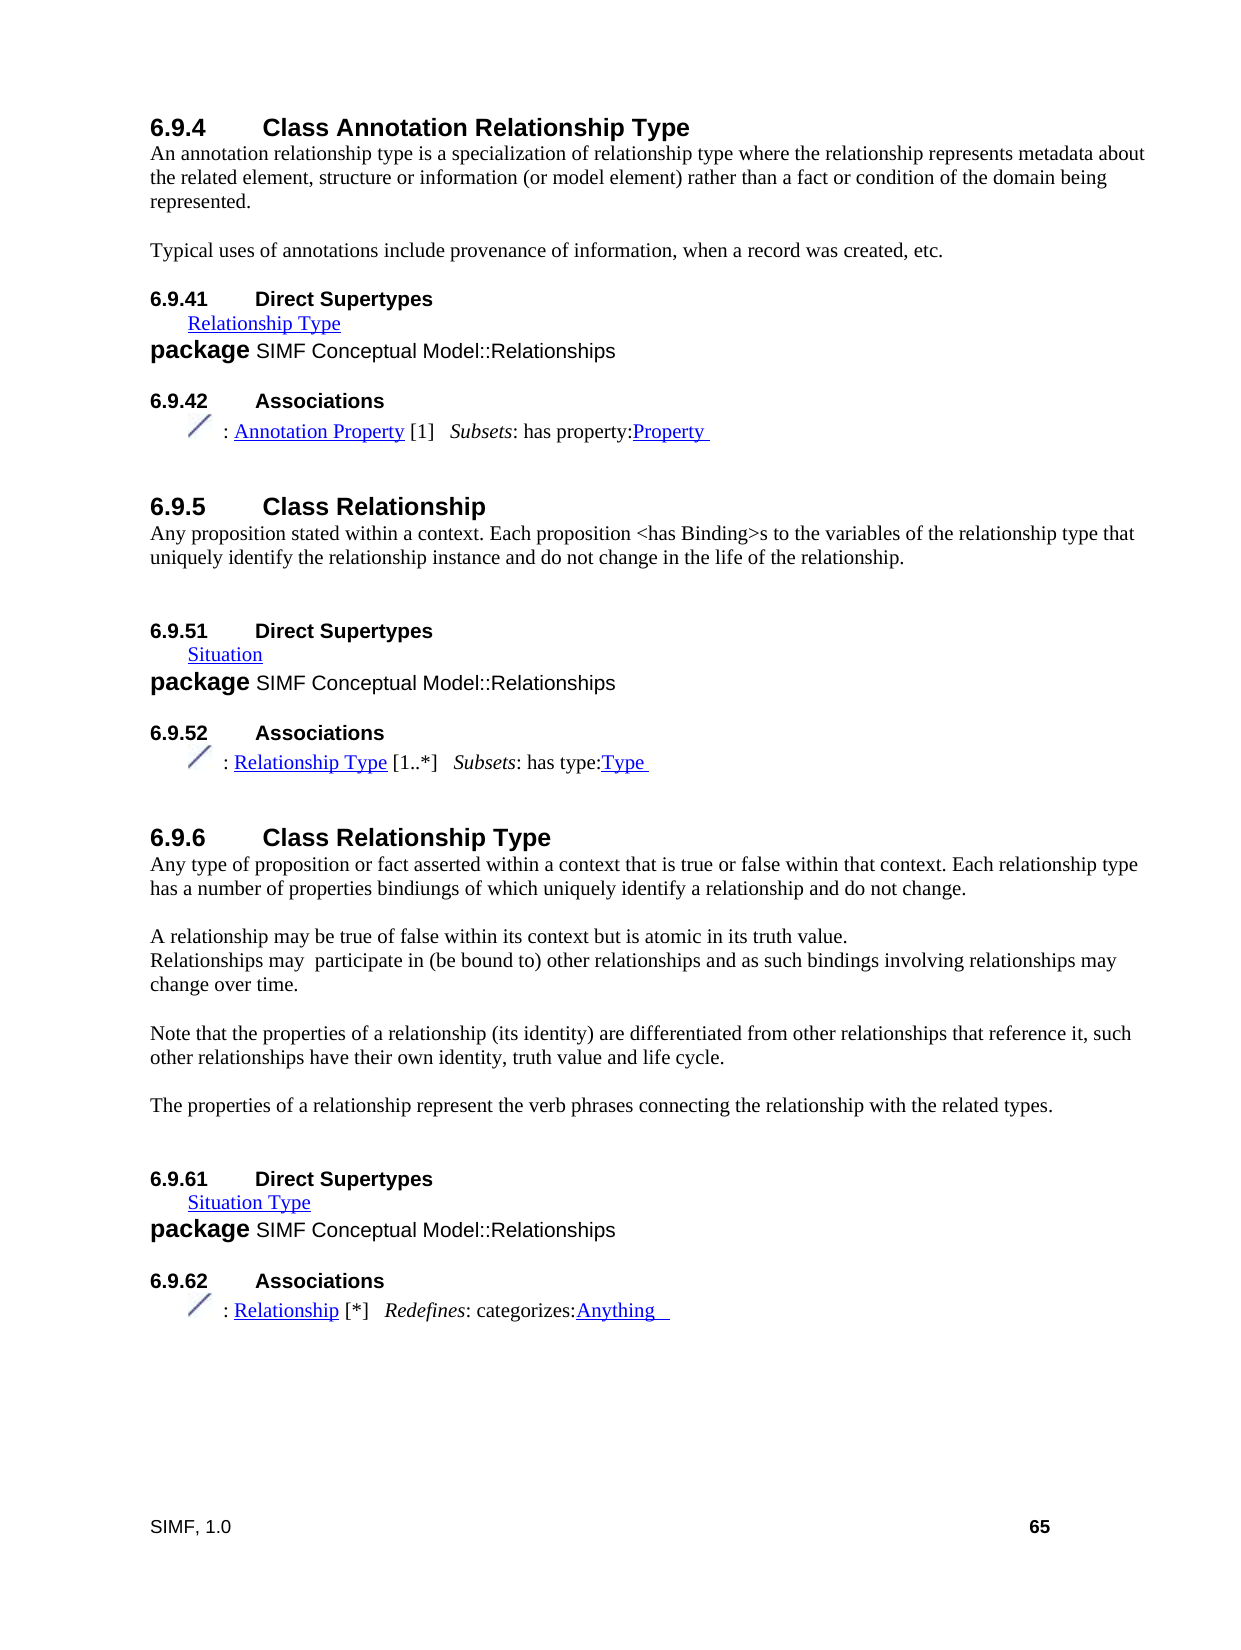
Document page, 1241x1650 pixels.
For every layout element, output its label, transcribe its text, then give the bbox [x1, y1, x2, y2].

text : Annotation Property [1] Subsets: has property:Property [187, 413, 1165, 443]
text : Relationship Type [1..*] Subsets: has type:Type [187, 745, 1165, 774]
subtitle Class Relationship Type [150, 823, 1165, 852]
text package SIMF Conceptual Model::Relationships [150, 666, 1165, 695]
picture [187, 413, 213, 439]
subtitle Direct Supertypes [150, 618, 1165, 642]
text Situation Type [187, 1190, 1165, 1214]
picture [187, 1292, 213, 1318]
text Relationship Type [187, 311, 1165, 335]
text Any proposition stated within a context. Each proposition <has Binding>s to the variables of the relationship type that uniquely identify the relationship instance and do not change in the life of the relationship. [150, 521, 1165, 593]
text : Relationship [*] Redefines: categorizes:Anything [187, 1293, 1165, 1322]
subtitle Class Relationship [150, 492, 1165, 521]
subtitle Direct Supertypes [150, 287, 1165, 311]
subtitle Associations [150, 1269, 1165, 1293]
picture [187, 744, 213, 770]
text package SIMF Conceptual Model::Relationships [150, 1214, 1165, 1243]
subtitle Direct Supertypes [150, 1166, 1165, 1190]
subtitle Associations [150, 721, 1165, 745]
text Situation [187, 642, 1165, 666]
text Any type of proposition or fact asserted within a context that is true or false within that context. Each relationship type has a number of properties bindiungs of which uniquely identify a relationship and do not change. A relationship may be true of false within its context but is atomic in its truth value. Relationships may participate in (be bound to) other relationships and as such bindings involving relationships may change over time. Note that the properties of a relationship (its identity) are differentiated from other relationships that reference it, such other relationships have their own identity, truth value and life cycle. The properties of a relationship represent the verb phrases connecting the relationship with the related types. [150, 852, 1165, 1141]
text An annotation relationship type is a specialization of relationship type where the relationship represents metadata about the related element, structure or information (or model element) rather than a fact or condition of the domain being represented. Typical uses of annotations include provenance of information, when a record was created, etc. [150, 141, 1165, 262]
subtitle Associations [150, 389, 1165, 413]
text package SIMF Conceptual Model::Relationships [150, 335, 1165, 364]
subtitle Class Annotation Relationship Type [150, 112, 1165, 141]
